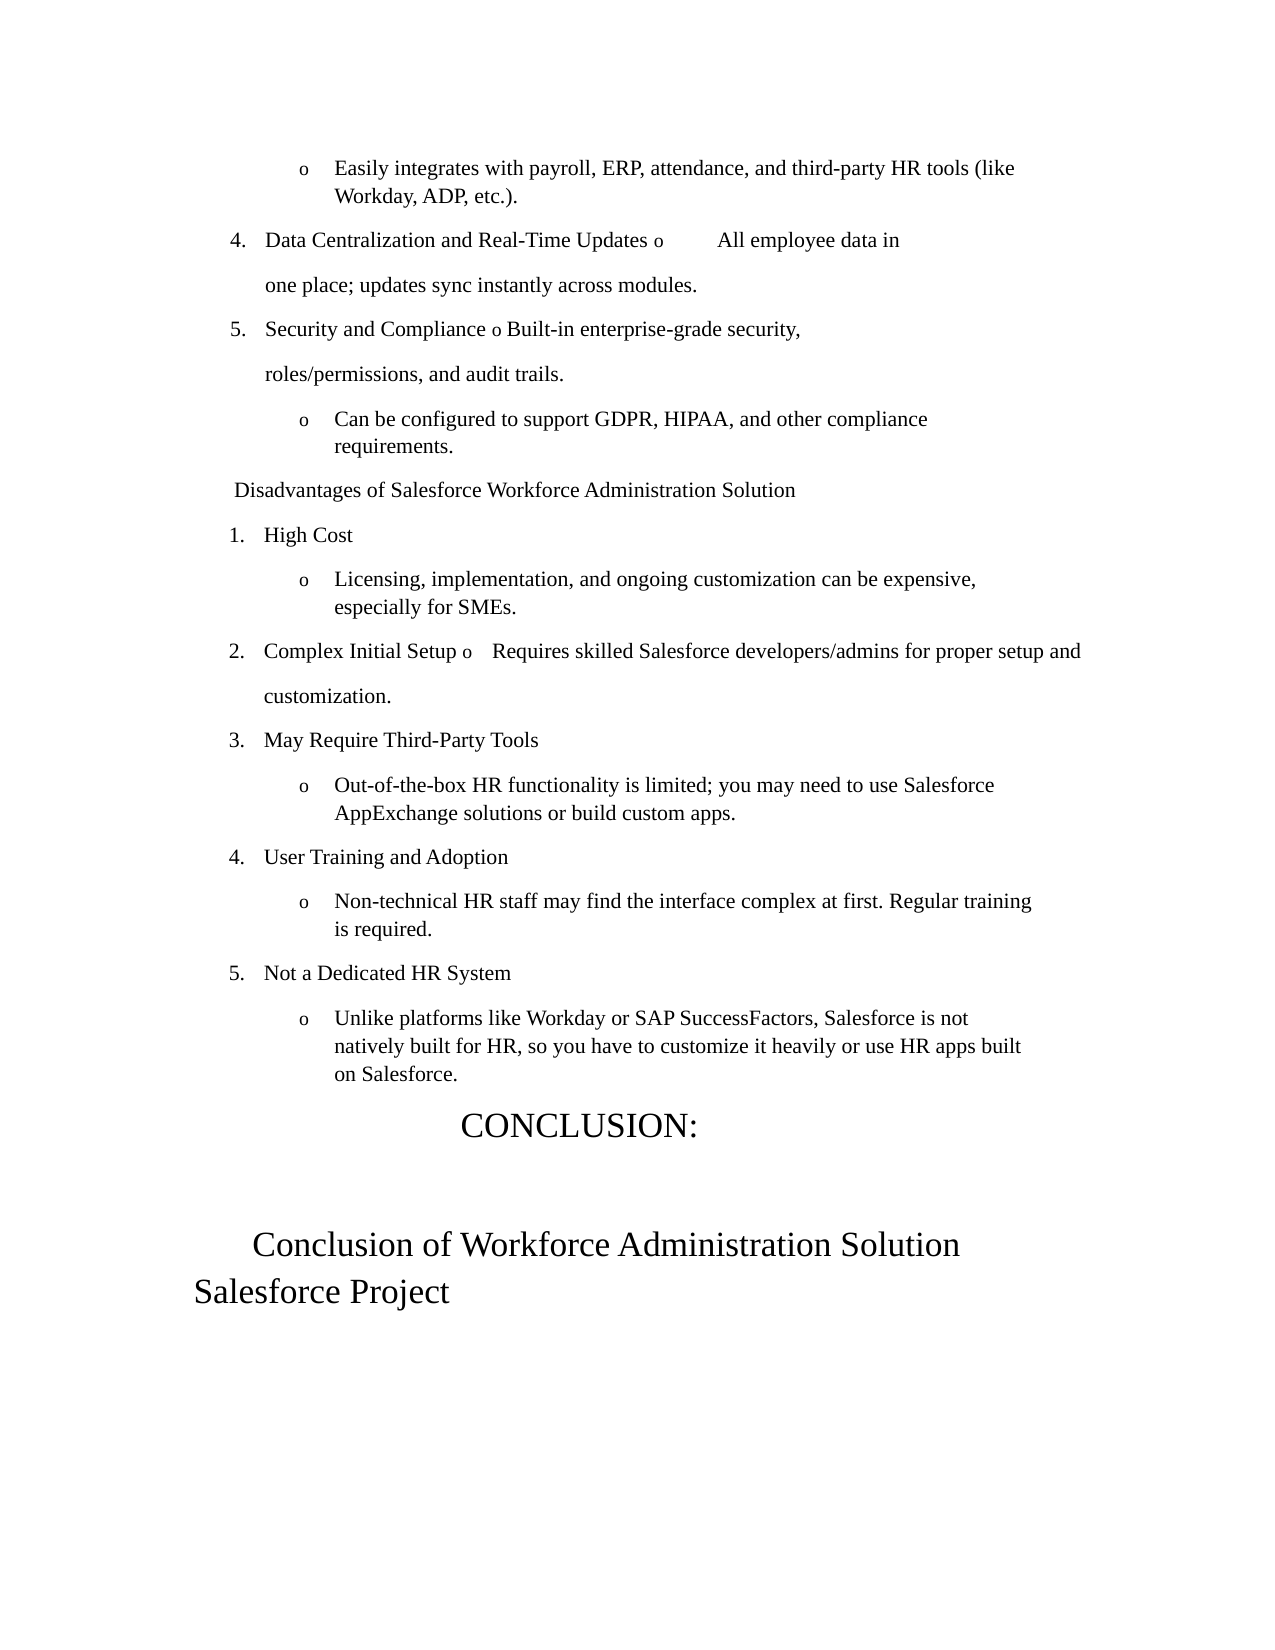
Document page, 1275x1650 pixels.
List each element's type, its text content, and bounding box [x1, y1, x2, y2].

list Data Centralization and Real-Time Updates o All employee data in one place; updates sync instantly across modules. [230, 227, 904, 297]
list Licensing, implementation, and ongoing customization can be expensive, especially for SMEs. [299, 566, 1041, 619]
list Non-technical HR staff may find the interface complex at first. Regular training is required. [299, 888, 1041, 941]
text Conclusion of Workforce Administration Solution [243, 1223, 1104, 1264]
list Security and Compliance o Built-in enterprise-grade security, roles/permissions, and audit trails. [230, 316, 904, 386]
list Complex Initial Setup o Requires skilled Salesforce developers/admins for proper setup and customization. [228, 638, 1104, 708]
list Unlike platforms like Workday or SAP SuccessFactors, Salesforce is not natively built for HR, so you have to customize it heavily or use HR apps built on Salesforce. [299, 1005, 1041, 1086]
text Disadvantages of Salesforce Workforce Administration Solution [228, 477, 1104, 503]
list High Cost [228, 522, 1104, 547]
list May Require Third-Party Tools [228, 727, 1104, 753]
list Can be configured to support GDPR, HIPAA, and other compliance requirements. [299, 406, 1041, 459]
text Salesforce Project [193, 1270, 1104, 1311]
list User Training and Adoption [228, 844, 1104, 869]
text CONCLUSION: [460, 1104, 1104, 1145]
list Easily integrates with payroll, ERP, attendance, and third-party HR tools (like Workday, ADP, etc.). [299, 155, 1041, 208]
list Not a Dedicated HR System [228, 960, 1104, 985]
list Out-of-the-box HR functionality is limited; you may need to use Salesforce AppExchange solutions or build custom apps. [299, 772, 1041, 825]
